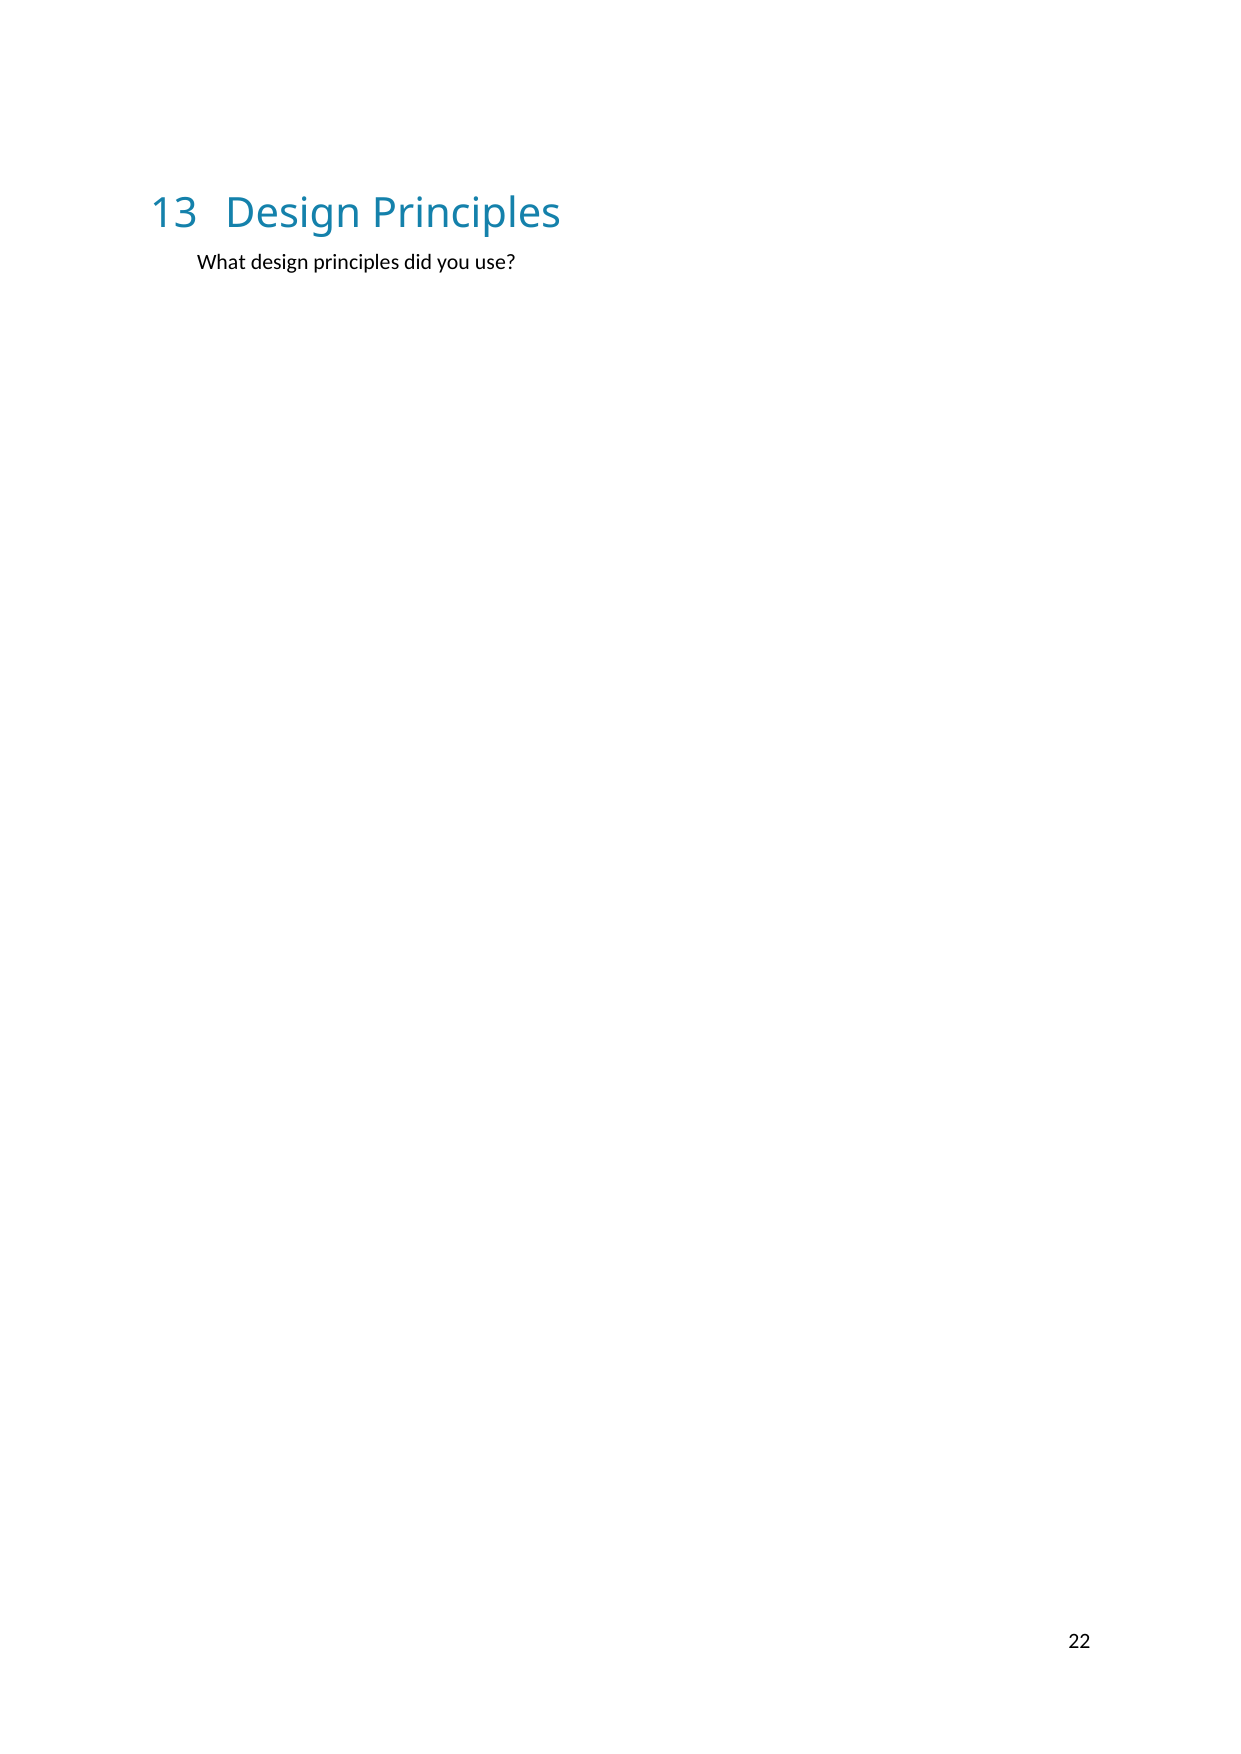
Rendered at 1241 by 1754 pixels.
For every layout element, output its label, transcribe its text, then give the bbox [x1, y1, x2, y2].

text What design principles did you use? [197, 248, 1090, 275]
subtitle Design Principles [150, 183, 1090, 240]
